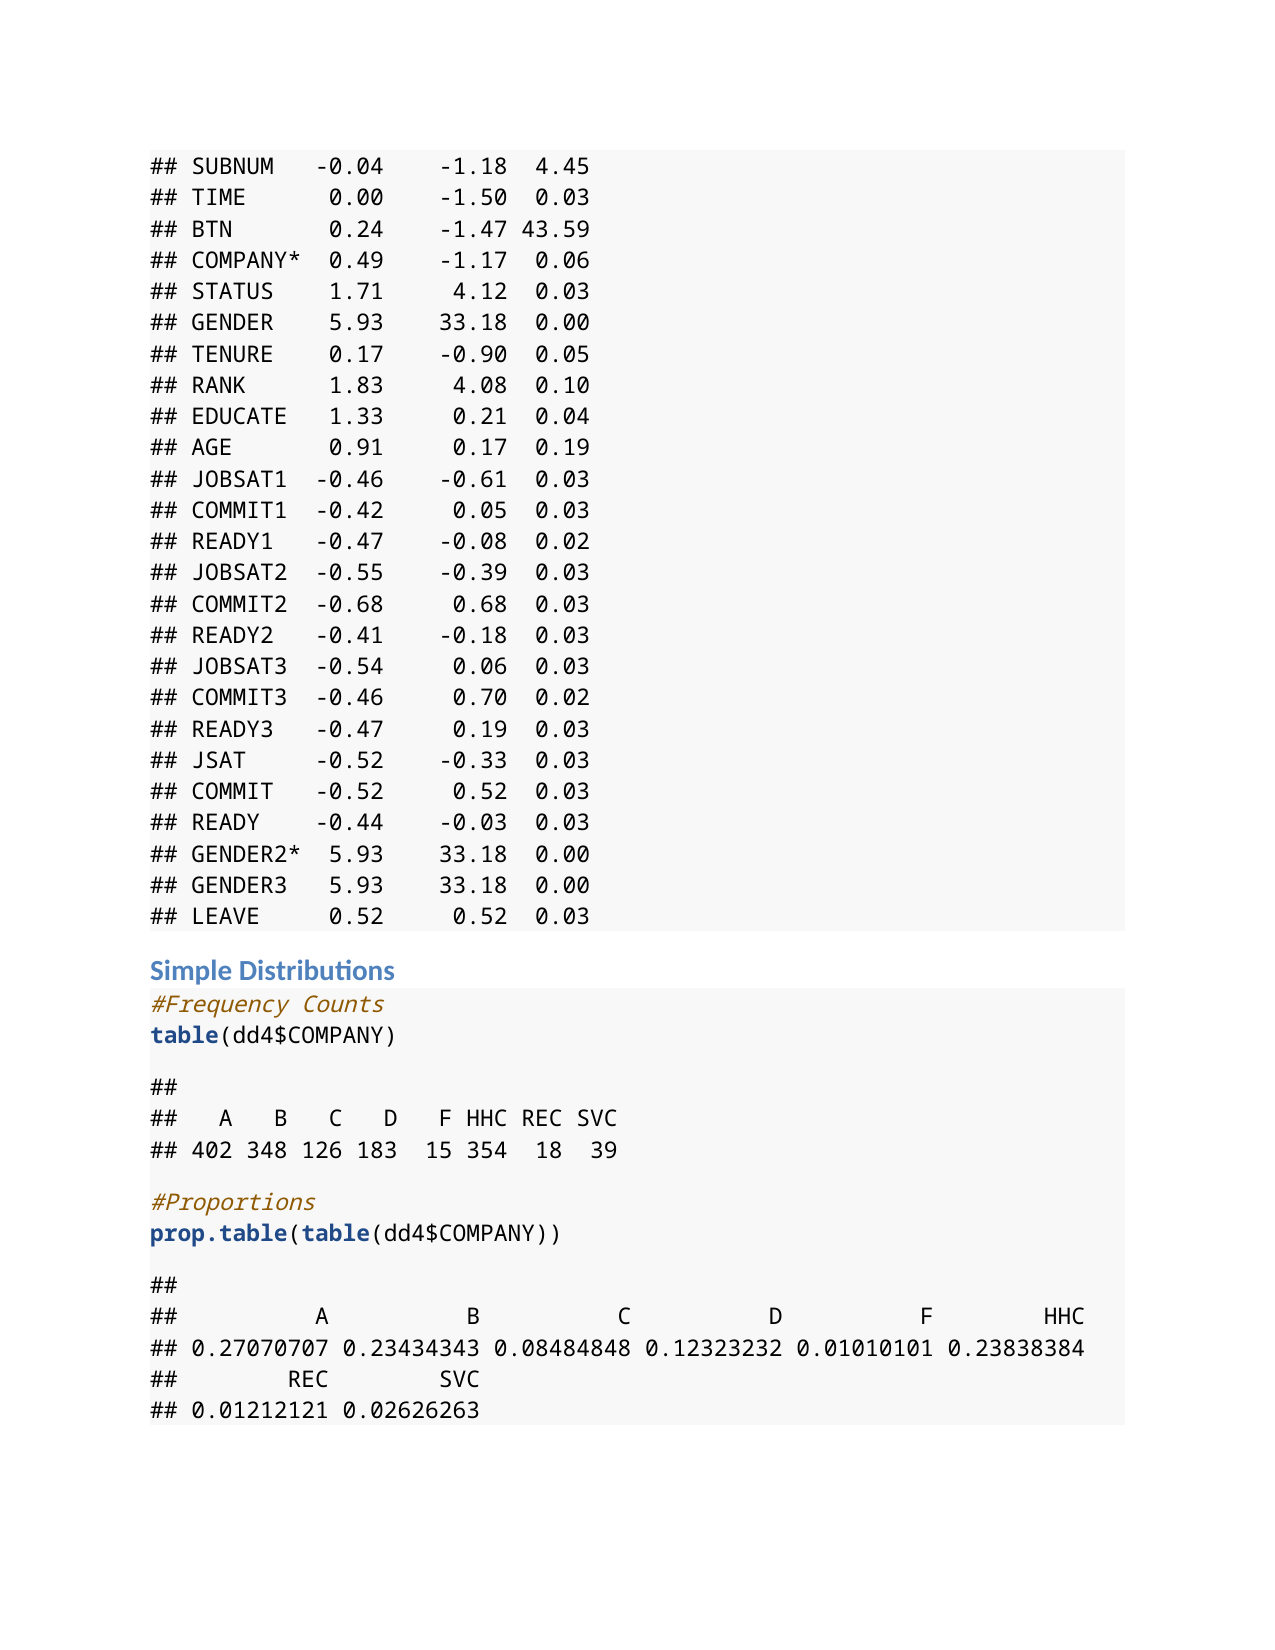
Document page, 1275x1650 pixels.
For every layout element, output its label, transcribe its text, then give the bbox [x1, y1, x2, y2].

text ## ## A B C D F HHC REC SVC ## 402 348 126 183 15 354 18 39 [150, 1071, 1125, 1165]
text #Frequency Counts table(dd4$COMPANY) [384, 988, 1125, 1050]
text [150, 150, 1125, 931]
text #Proportions prop.table(table(dd4$COMPANY)) [315, 1186, 1125, 1248]
subtitle Simple Distributions [150, 952, 1125, 988]
text ## ## A B C D F HHC ## 0.27070707 0.23434343 0.08484848 0.12323232 0.01010101 0.23838384 ## REC SVC ## 0.01212121 0.02626263 [150, 1269, 1125, 1425]
